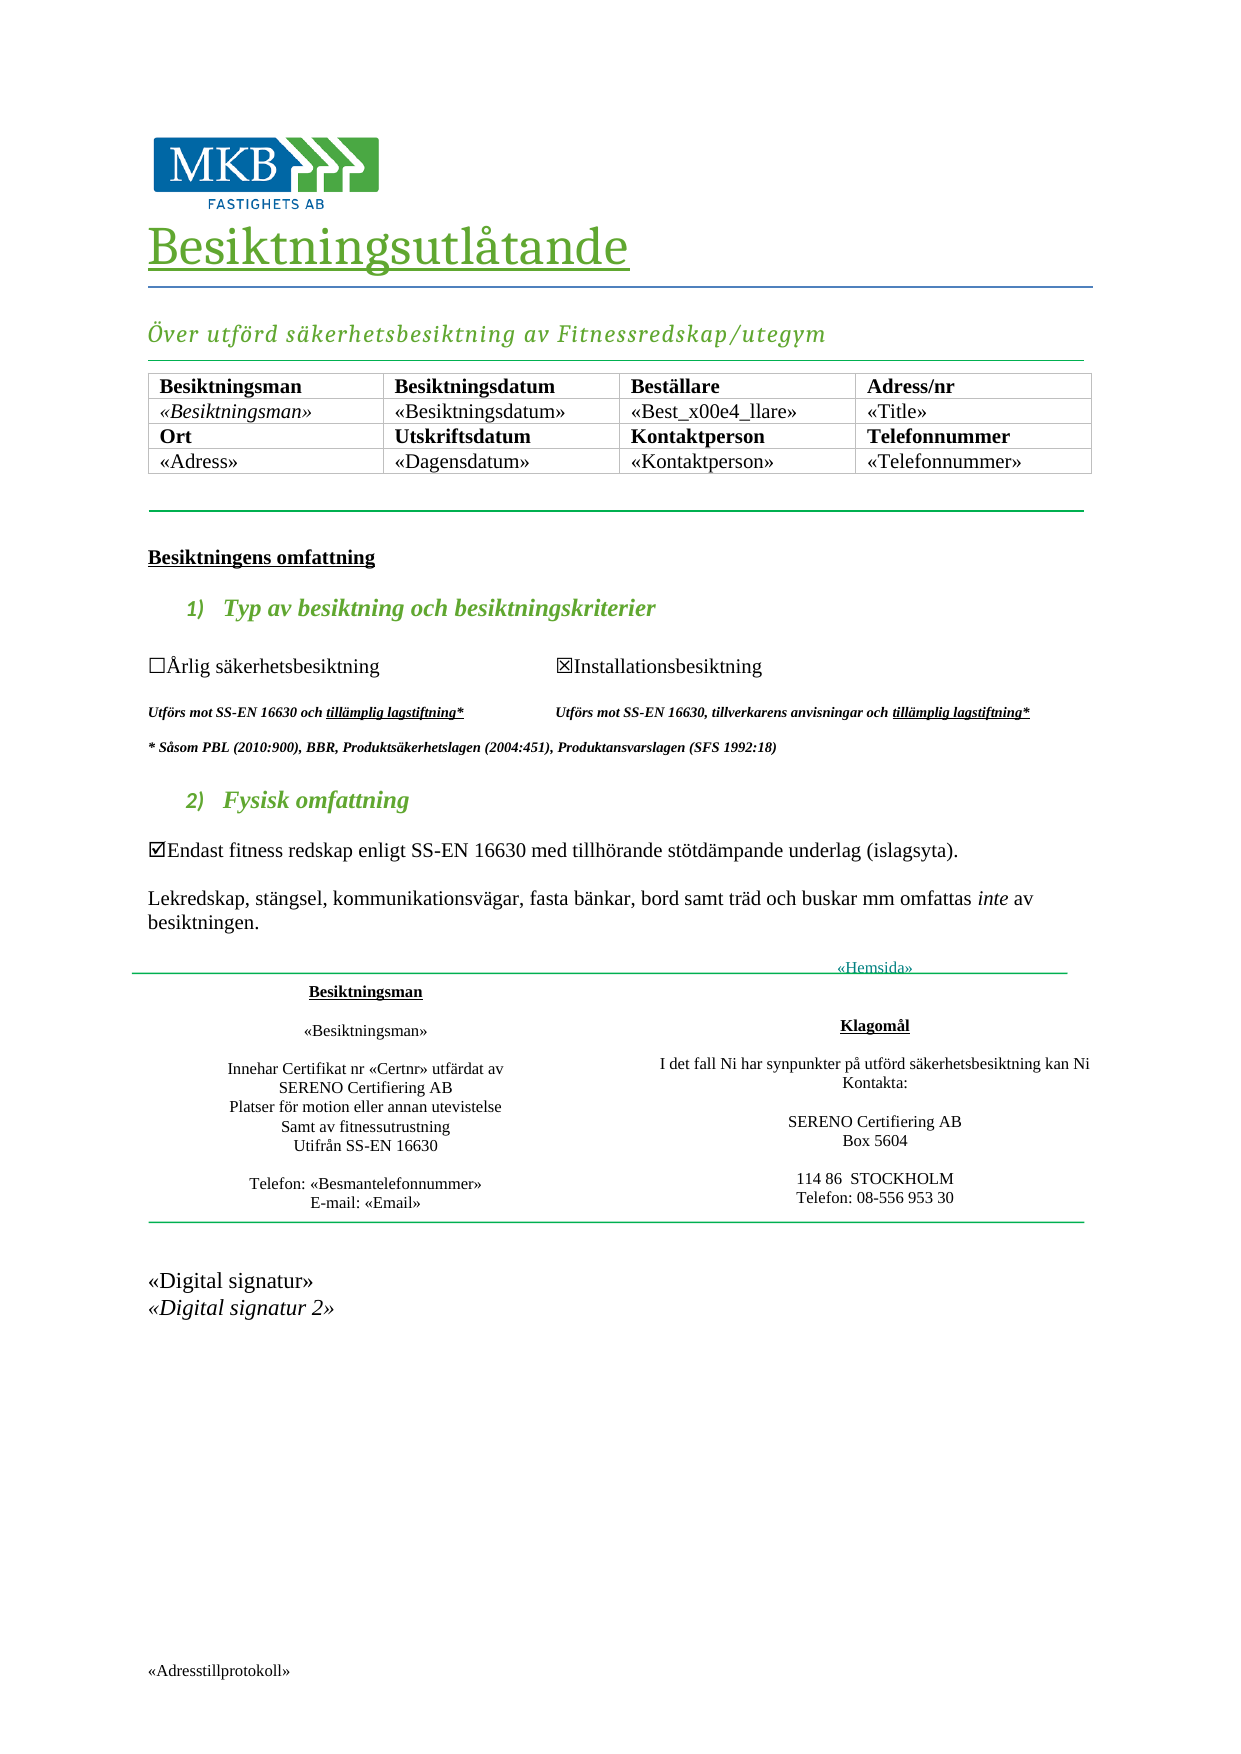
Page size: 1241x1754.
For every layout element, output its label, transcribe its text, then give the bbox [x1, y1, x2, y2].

table_cell Telefonnummer [856, 424, 1091, 448]
text Platser för motion eller annan utevistelse [148, 1097, 583, 1116]
text «Besiktningsman» [148, 1021, 583, 1040]
text Box 5604 [657, 1131, 1093, 1150]
text Utförs mot SS-EN 16630 och tillämplig lagstiftning* Utförs mot SS-EN 16630, tillverkarens anvisningar och tillämplig lagstiftning* * Såsom PBL (2010:900), BBR, Produktsäkerhetslagen (2004:451), Produktansvarslagen (SFS 1992:18) [148, 703, 1093, 756]
table_cell «Dagensdatum» [384, 449, 619, 473]
table_cell Kontaktperson [620, 424, 855, 448]
text Besiktningens omfattning [148, 545, 1093, 569]
text Endast fitness redskap enligt SS-EN 16630 med tillhörande stötdämpande underlag (islagsyta). [148, 838, 1093, 862]
table_cell «Title» [856, 399, 1091, 423]
subtitle Över utförd säkerhetsbesiktning av Fitnessredskap/utegym [148, 320, 1093, 348]
table_cell «Best_x00e4_llare» [620, 399, 855, 423]
table_cell «Besiktningsdatum» [384, 399, 619, 423]
list Typ av besiktning och besiktningskriterier [185, 593, 1093, 622]
text Klagomål [657, 1016, 1093, 1035]
text Besiktningsman [148, 982, 583, 1001]
text E-mail: «Email» [148, 1193, 583, 1212]
list Fysisk omfattning [185, 785, 1093, 814]
table_cell «Telefonnummer» [856, 449, 1091, 473]
text Samt av fitnessutrustning [148, 1116, 583, 1136]
table_cell «Adress» [149, 449, 383, 473]
text 114 86 STOCKHOLM [657, 1169, 1093, 1188]
text Utifrån SS-EN 16630 [148, 1136, 583, 1155]
text Telefon: 08-556 953 30 [657, 1188, 1093, 1207]
table_header Adress/nr [856, 374, 1091, 398]
text I det fall Ni har synpunkter på utförd säkerhetsbesiktning kan Ni Kontakta: [657, 1054, 1093, 1092]
text SERENO Certifiering AB [657, 1112, 1093, 1131]
table_cell Ort [149, 424, 383, 448]
text Årlig säkerhetsbesiktning Installationsbesiktning [148, 651, 1093, 679]
text Lekredskap, stängsel, kommunikationsvägar, fasta bänkar, bord samt träd och buskar mm omfattas inte av besiktningen. [148, 886, 1093, 934]
title Besiktningsutlåtande [148, 216, 1093, 286]
text «Digital signatur» [148, 1267, 1093, 1294]
table_cell «Kontaktperson» [620, 449, 855, 473]
table_cell Utskriftsdatum [384, 424, 619, 448]
text SERENO Certifiering AB [148, 1078, 583, 1097]
text Telefon: «Besmantelefonnummer» [148, 1174, 583, 1193]
table_header Beställare [620, 374, 855, 398]
text Innehar Certifikat nr «Certnr» utfärdat av [148, 1059, 583, 1078]
table_cell «Besiktningsman» [149, 399, 383, 423]
text «Digital signatur 2» [148, 1294, 1093, 1320]
text «Hemsida» [657, 958, 1093, 977]
table_header Besiktningsdatum [384, 374, 619, 398]
picture [147, 130, 385, 216]
table_header Besiktningsman [149, 374, 383, 398]
